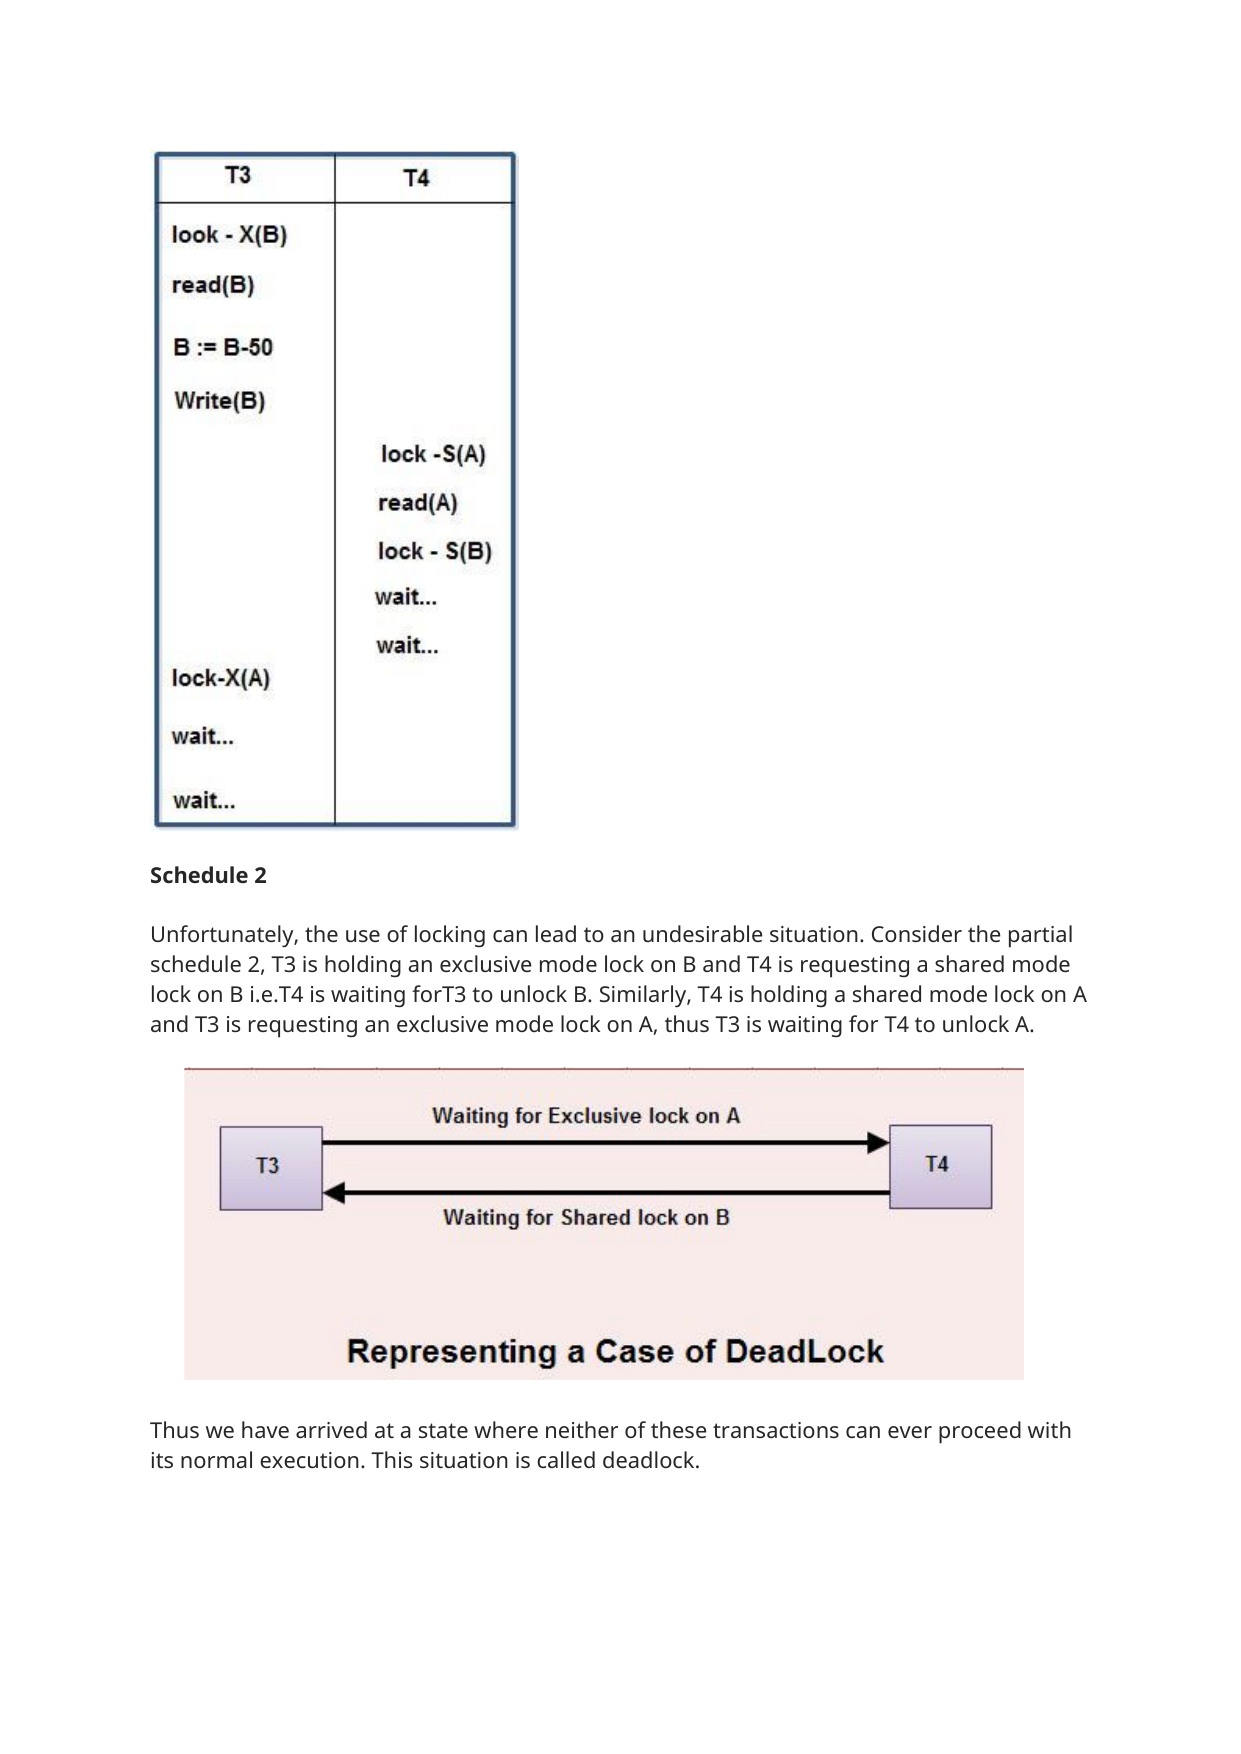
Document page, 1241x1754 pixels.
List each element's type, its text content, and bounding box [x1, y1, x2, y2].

picture [150, 150, 519, 832]
text Unfortunately, the use of locking can lead to an undesirable situation. Consider the partial schedule 2, T3 is holding an exclusive mode lock on B and T4 is requesting a shared mode lock on B i.e.T4 is waiting forT3 to unlock B. Similarly, T4 is holding a shared mode lock on A and T3 is requesting an exclusive mode lock on A, thus T3 is waiting for T4 to unlock A. [150, 919, 1090, 1038]
text Thus we have arrived at a state where neither of these transactions can ever proceed with its normal execution. This situation is called deadlock. [150, 1415, 1090, 1475]
picture [184, 1067, 1024, 1380]
text Schedule 2 [150, 860, 1090, 890]
